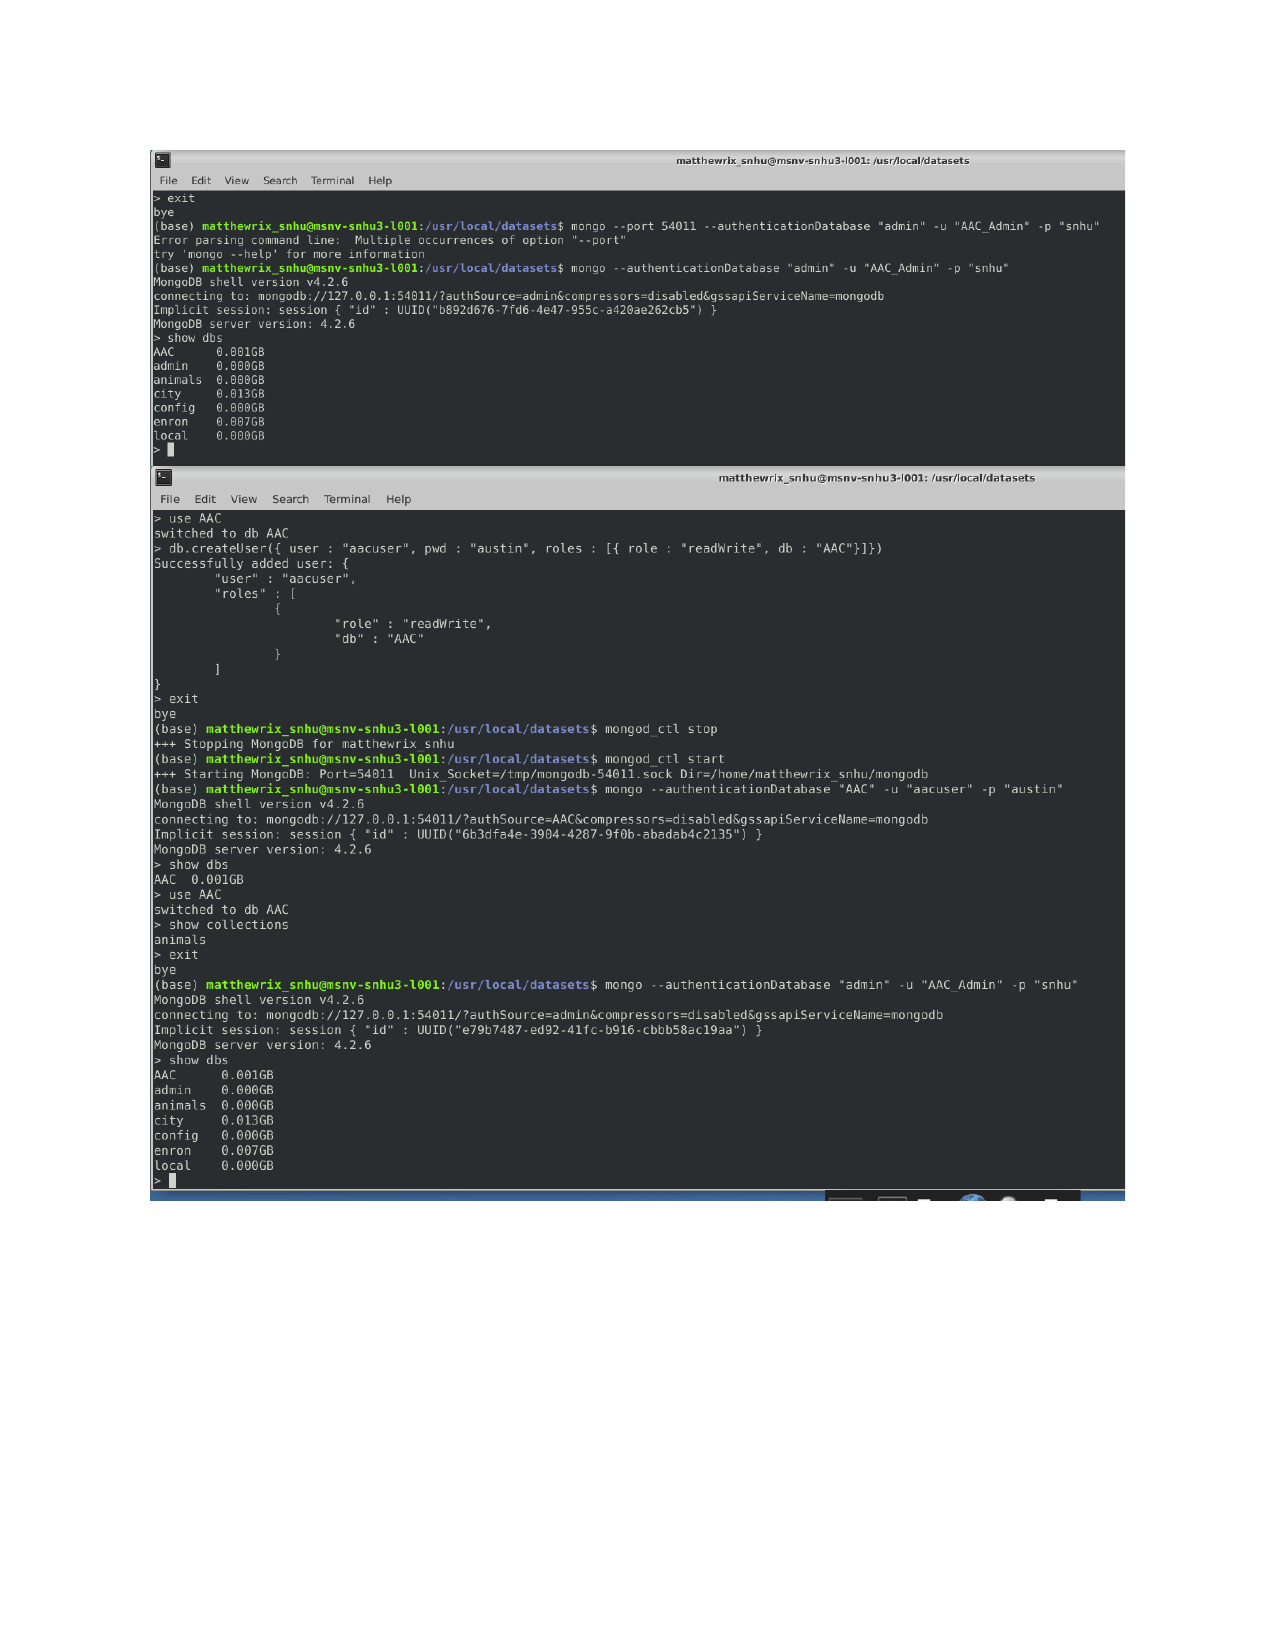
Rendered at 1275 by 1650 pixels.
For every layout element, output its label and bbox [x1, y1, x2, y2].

picture [150, 150, 1125, 1201]
